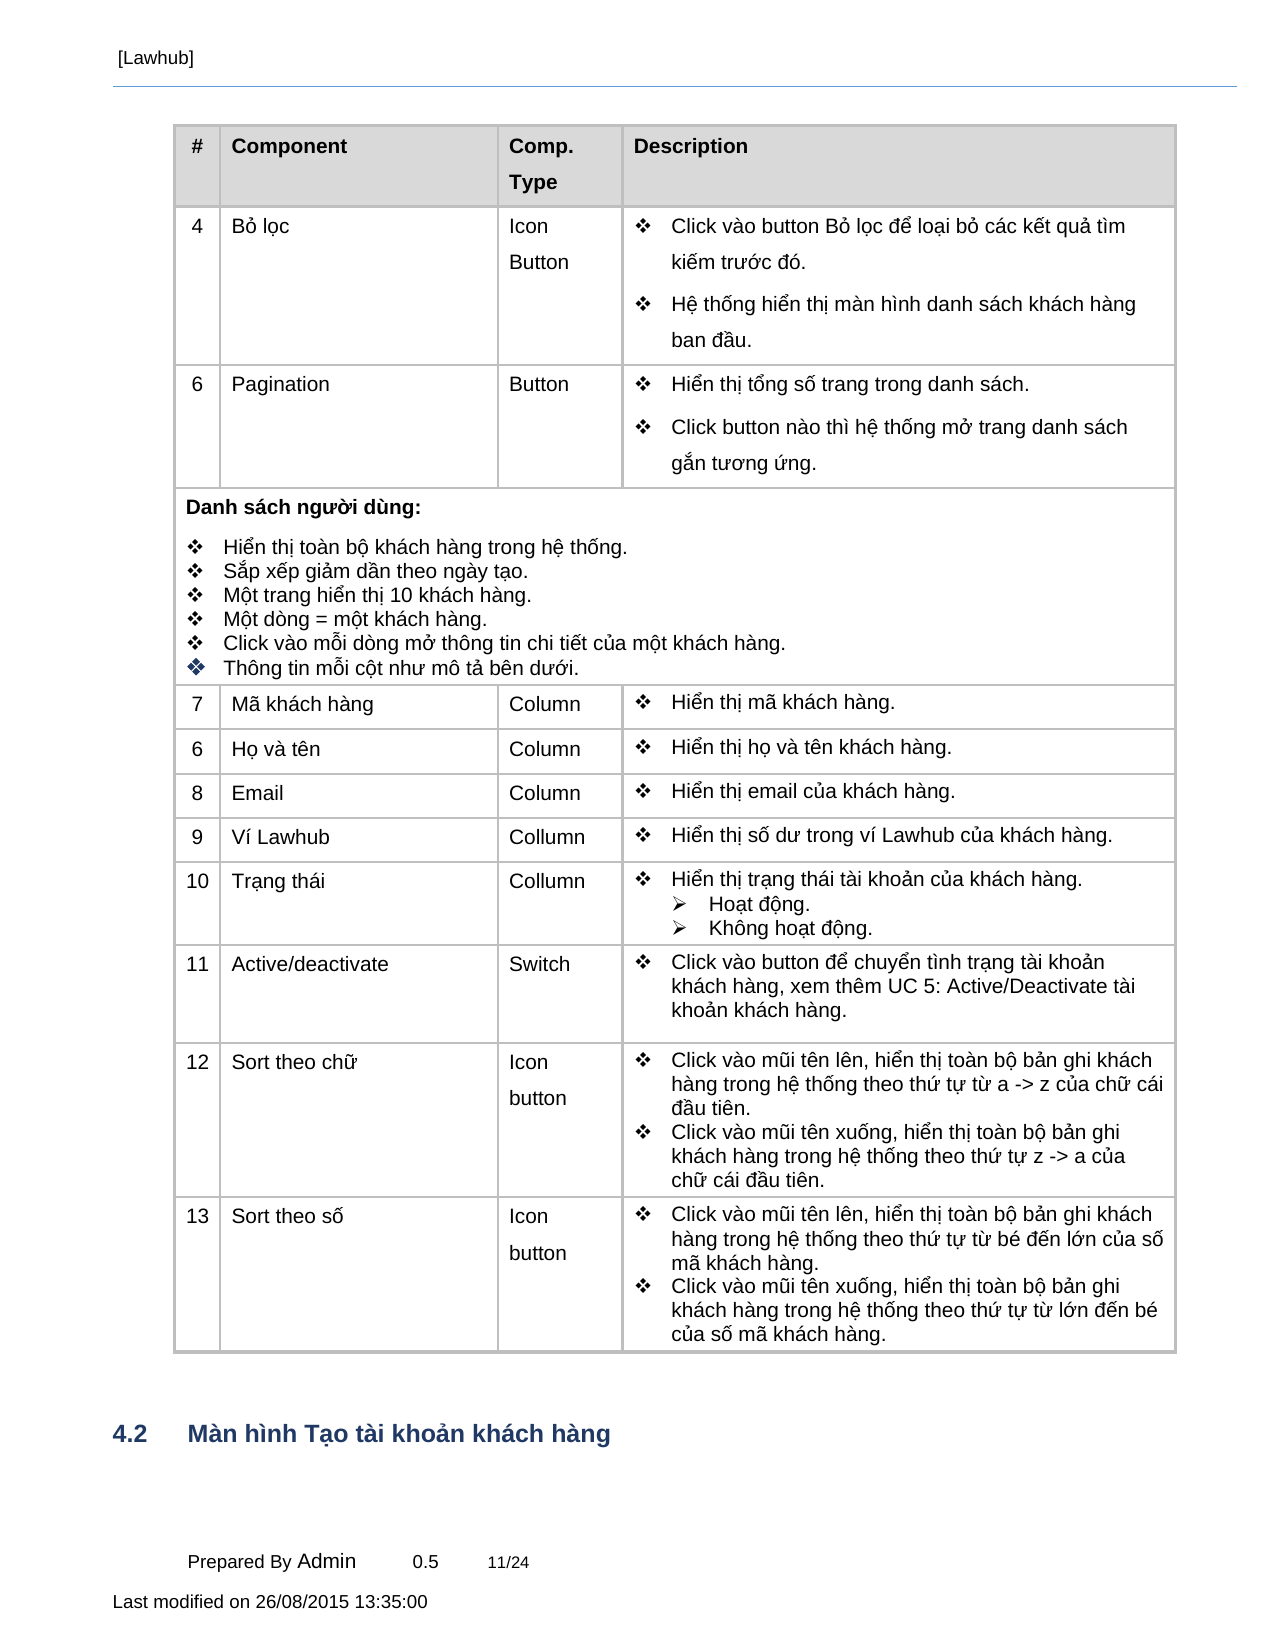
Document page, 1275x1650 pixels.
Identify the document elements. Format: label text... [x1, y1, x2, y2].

table_cell 7 [176, 686, 219, 728]
table_cell Click vào mũi tên lên, hiển thị toàn bộ bản ghi khách hàng trong hệ thống theo thứ tự từ bé đến lớn của số mã khách hàng. Click vào mũi tên xuống, hiển thị toàn bộ bản ghi khách hàng trong hệ thống theo thứ tự từ lớn đến bé của số mã khách hàng. [624, 1198, 1174, 1350]
table_cell Hiển thị trạng thái tài khoản của khách hàng. Hoạt động. Không hoạt động. [624, 863, 1174, 944]
table_cell Click vào mũi tên lên, hiển thị toàn bộ bản ghi khách hàng trong hệ thống theo thứ tự từ a -> z của chữ cái đầu tiên. Click vào mũi tên xuống, hiển thị toàn bộ bản ghi khách hàng trong hệ thống theo thứ tự z -> a của chữ cái đầu tiên. [624, 1044, 1174, 1196]
table_cell Hiển thị họ và tên khách hàng. [624, 730, 1174, 772]
table_cell Sort theo chữ [221, 1044, 497, 1196]
table_cell Click vào button để chuyển tình trạng tài khoản khách hàng, xem thêm UC 5: Active/Deactivate tài khoản khách hàng. [624, 946, 1174, 1042]
table_cell 8 [176, 775, 219, 817]
table_header Component [221, 127, 497, 205]
table_cell 10 [176, 863, 219, 944]
table_header # [176, 127, 219, 205]
table_cell Column [499, 730, 621, 772]
table_cell Button [499, 366, 621, 487]
table_header Description [624, 127, 1174, 205]
table_cell Switch [499, 946, 621, 1042]
table_cell Mã khách hàng [221, 686, 497, 728]
table_cell Collumn [499, 863, 621, 944]
table_header Comp. Type [499, 127, 621, 205]
table_cell Ví Lawhub [221, 819, 497, 861]
table_cell 9 [176, 819, 219, 861]
table_cell 13 [176, 1198, 219, 1350]
subtitle Màn hình Tạo tài khoản khách hàng [112, 1418, 1237, 1447]
table_cell Hiển thị tổng số trang trong danh sách. Click button nào thì hệ thống mở trang danh sách gắn tương ứng. [624, 366, 1174, 487]
table_cell Active/deactivate [221, 946, 497, 1042]
table_cell Column [499, 686, 621, 728]
table_cell Danh sách người dùng: Hiển thị toàn bộ khách hàng trong hệ thống. Sắp xếp giảm dần theo ngày tạo. Một trang hiển thị 10 khách hàng. Một dòng = một khách hàng. Click vào mỗi dòng mở thông tin chi tiết của một khách hàng. Thông tin mỗi cột như mô tả bên dưới. [176, 489, 1174, 684]
table_cell Sort theo số [221, 1198, 497, 1350]
table_cell Click vào button Bỏ lọc để loại bỏ các kết quả tìm kiếm trước đó. Hệ thống hiển thị màn hình danh sách khách hàng ban đầu. [624, 208, 1174, 364]
table_cell Collumn [499, 819, 621, 861]
table_cell 12 [176, 1044, 219, 1196]
table_cell Hiển thị số dư trong ví Lawhub của khách hàng. [624, 819, 1174, 861]
table_cell 11 [176, 946, 219, 1042]
table_cell 6 [176, 730, 219, 772]
table_cell Hiển thị mã khách hàng. [624, 686, 1174, 728]
table_cell Bỏ lọc [221, 208, 497, 364]
table_cell 6 [176, 366, 219, 487]
table_cell Icon button [499, 1198, 621, 1350]
table_cell Họ và tên [221, 730, 497, 772]
table_cell Email [221, 775, 497, 817]
table_cell Pagination [221, 366, 497, 487]
table_cell 4 [176, 208, 219, 364]
table_cell Hiển thị email của khách hàng. [624, 775, 1174, 817]
table_cell Column [499, 775, 621, 817]
table_cell Icon button [499, 1044, 621, 1196]
table_cell Trạng thái [221, 863, 497, 944]
table_cell Icon Button [499, 208, 621, 364]
